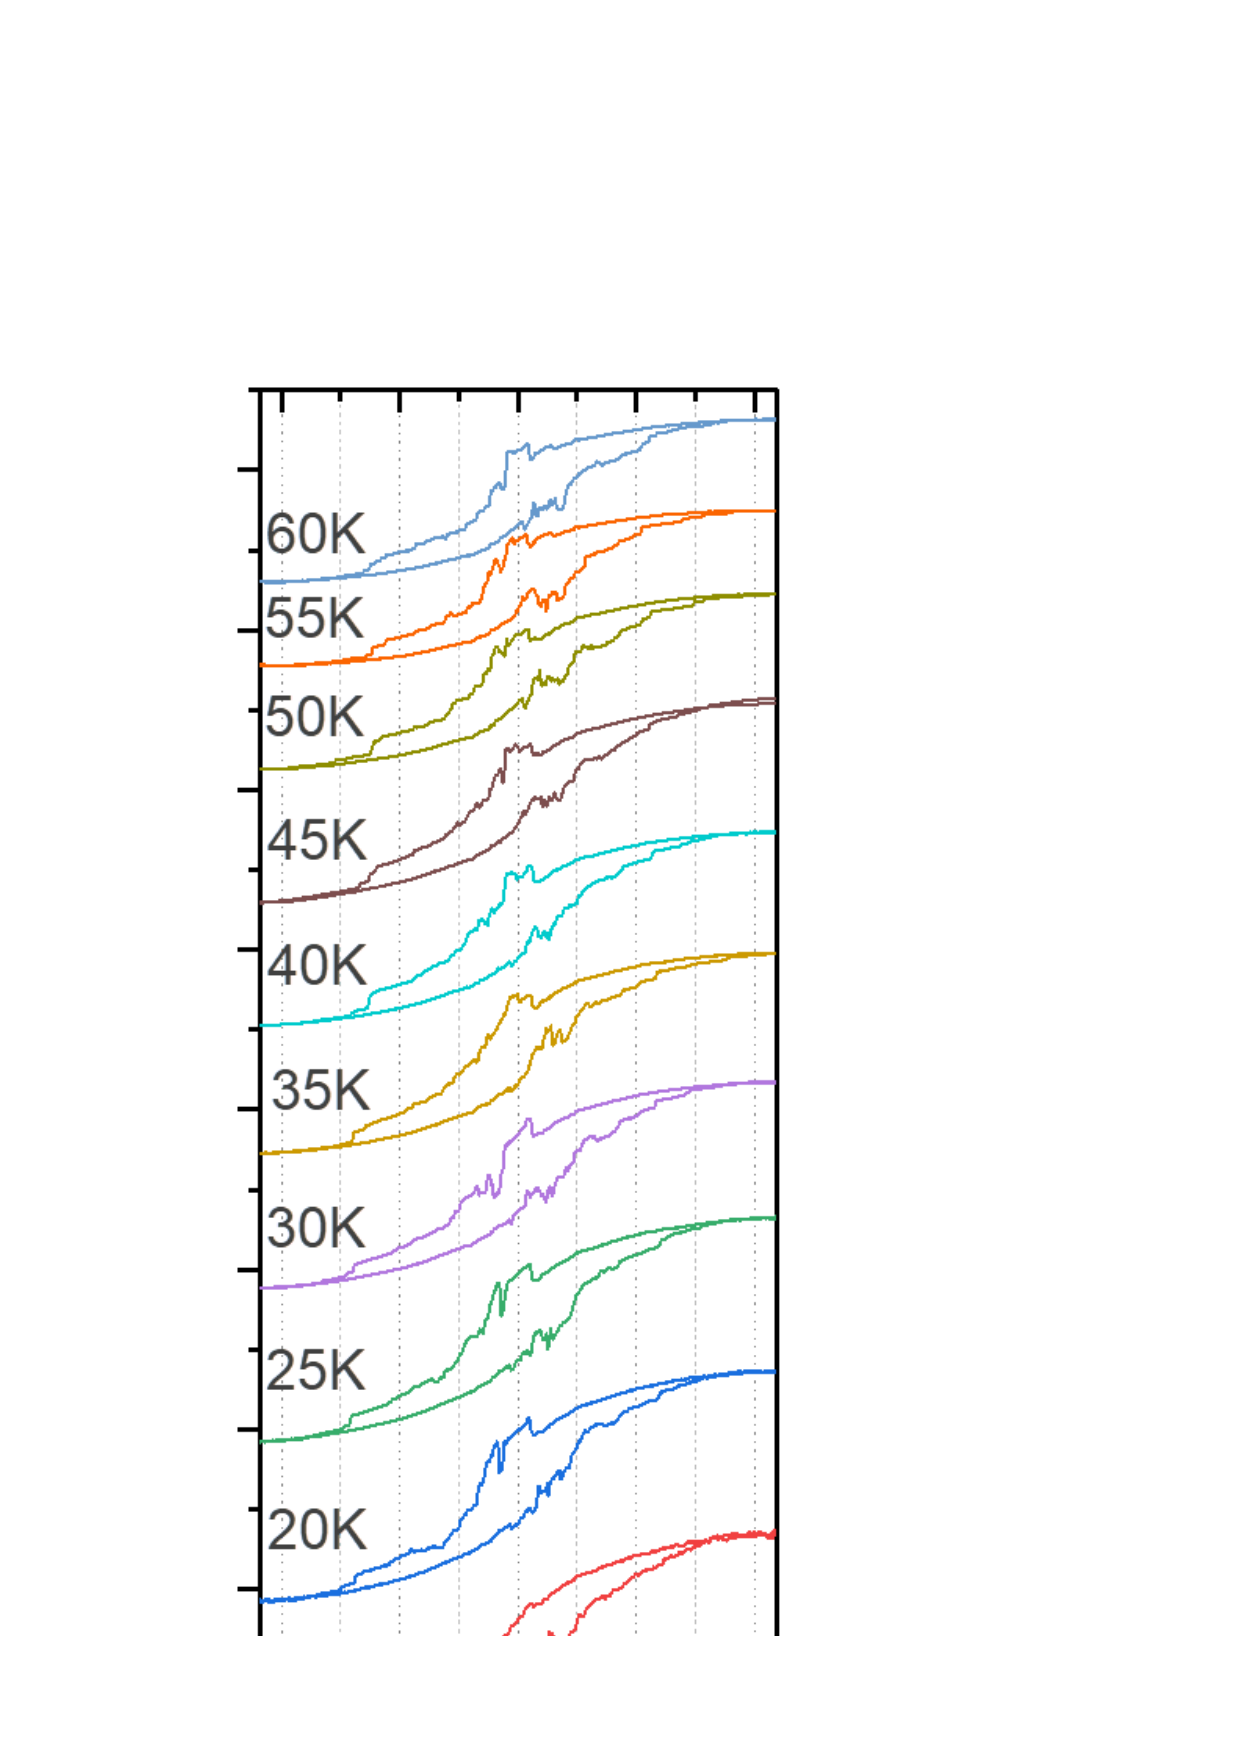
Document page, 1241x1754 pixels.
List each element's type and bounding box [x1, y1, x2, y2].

picture [147, 147, 885, 1636]
